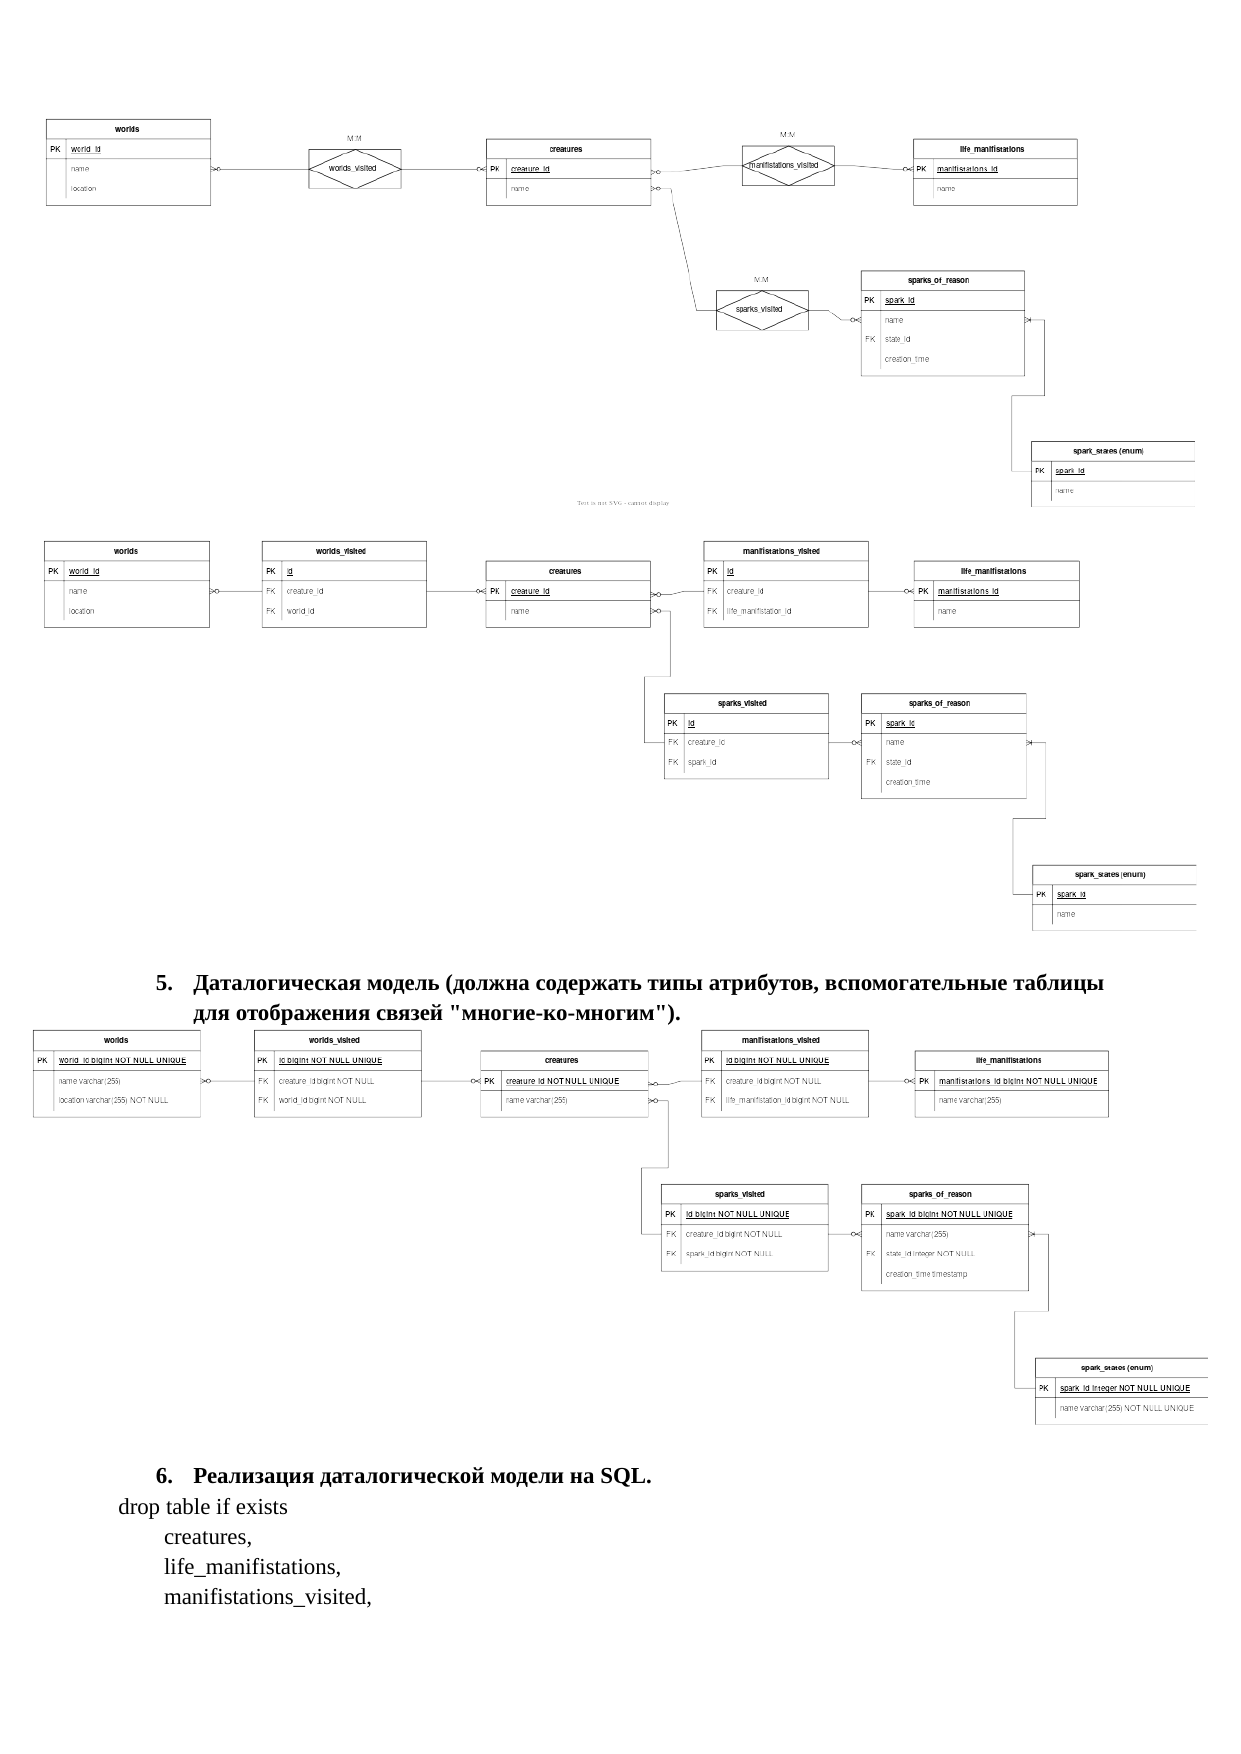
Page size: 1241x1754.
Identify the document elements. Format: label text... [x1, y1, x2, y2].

text creatures, [118, 1523, 1122, 1549]
list Даталогическая модель (должна содержать типы атрибутов, вспомогательные таблицы для отображения связей "многие-ко-многим"). [156, 969, 1122, 1025]
text life_manifistations, [118, 1553, 1122, 1579]
list Реализация даталогической модели на SQL. [156, 1463, 1122, 1489]
text drop table if exists [118, 1493, 1122, 1519]
picture [43, 540, 1197, 931]
text manifistations_visited, [118, 1583, 1122, 1610]
picture [45, 118, 1195, 507]
picture [32, 1029, 1208, 1425]
